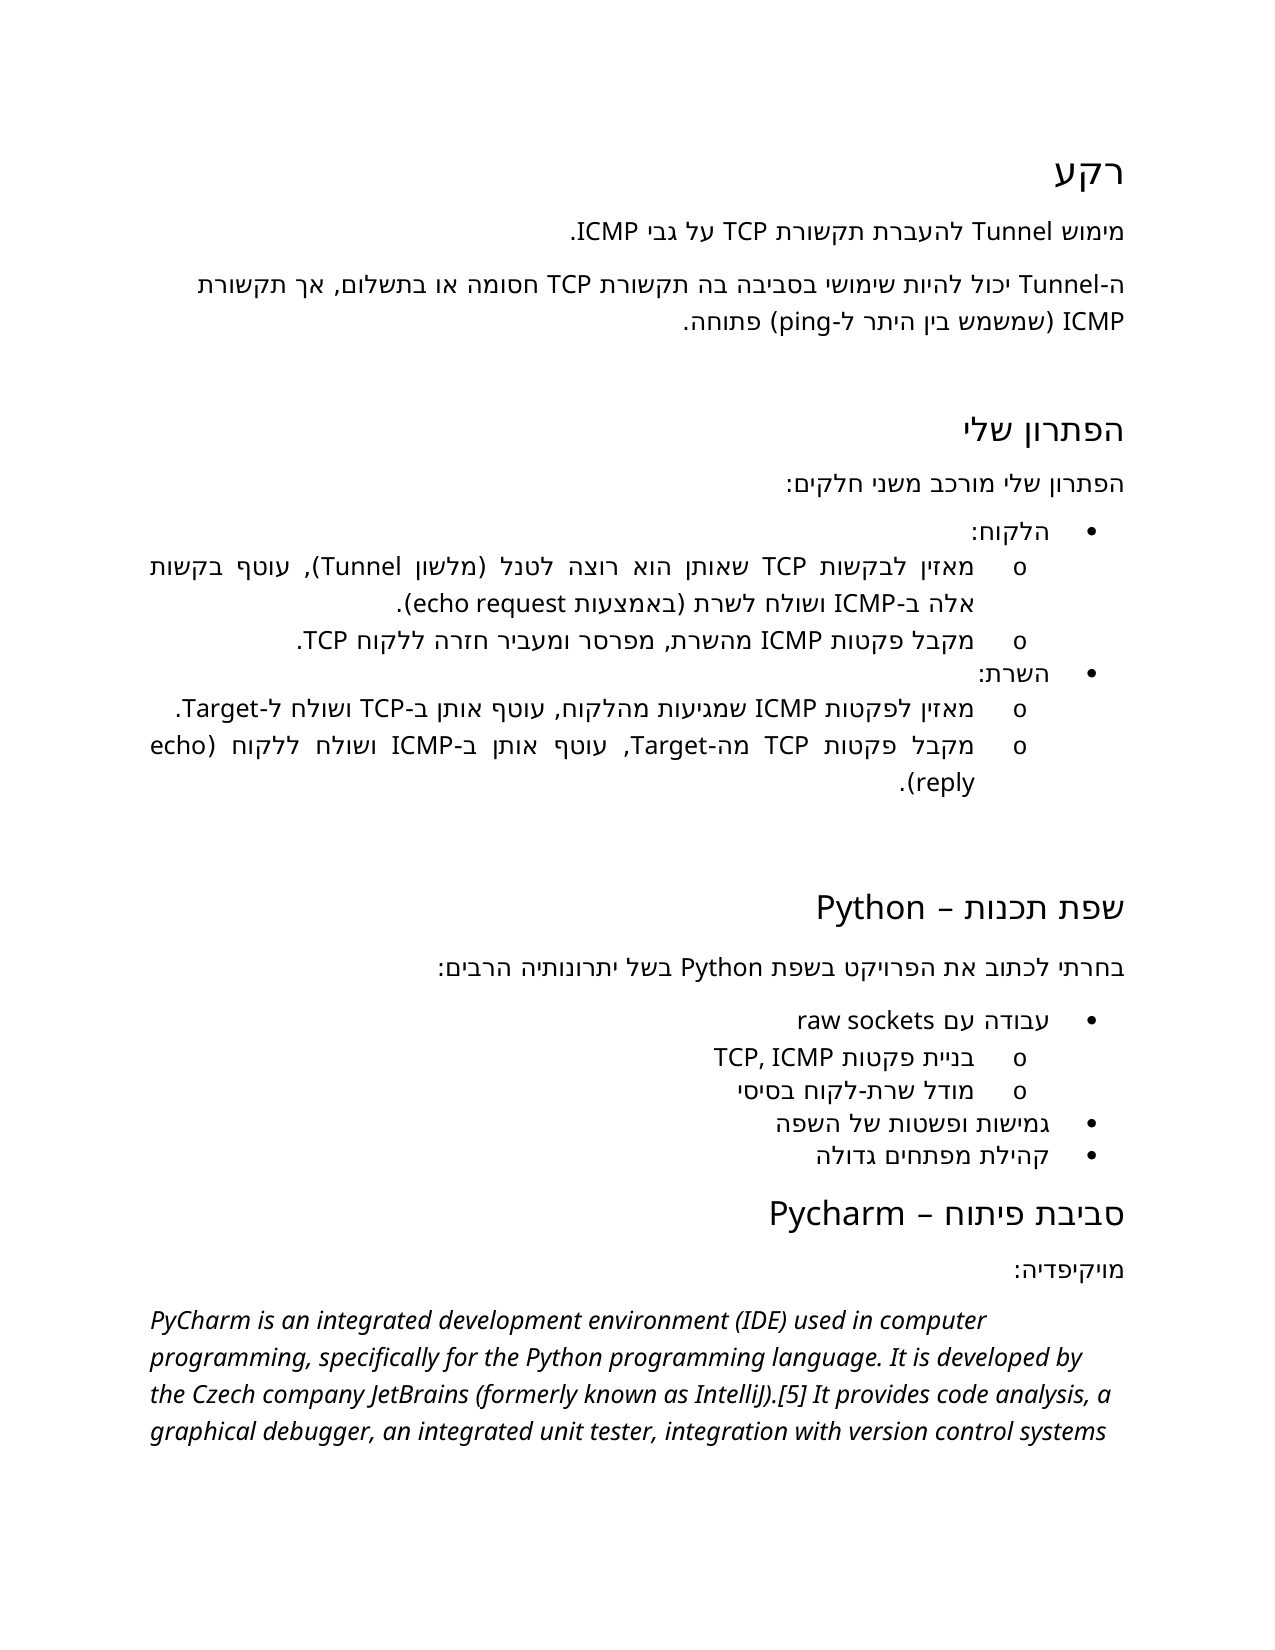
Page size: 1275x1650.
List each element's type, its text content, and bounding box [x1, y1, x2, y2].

list מקבל פקטות ICMP מהשרת, מפרסר ומעביר חזרה ללקוח TCP. [150, 622, 1012, 657]
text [150, 1303, 1125, 1447]
list עבודה עם raw sockets [150, 1003, 1087, 1037]
list מאזין לפקטות ICMP שמגיעות מהלקוח, עוטף אותן ב-TCP ושולח ל-Target. [150, 691, 1012, 725]
text מויקיפדיה: [150, 1255, 1125, 1284]
text בחרתי לכתוב את הפרויקט בשפת Python בשל יתרונותיה הרבים: [150, 949, 1125, 983]
text ה-Tunnel יכול להיות שימושי בסביבה בה תקשורת TCP חסומה או בתשלום, אך תקשורת ICMP (שמשמש בין היתר ל-ping) פתוחה. [150, 267, 1125, 338]
text הפתרון שלי [150, 411, 1125, 450]
text סביבת פיתוח – Pycharm [150, 1189, 1125, 1235]
list בניית פקטות TCP, ICMP [150, 1039, 1012, 1074]
list מודל שרת-לקוח בסיסי [150, 1077, 1012, 1107]
list הלקוח: [150, 517, 1087, 547]
text הפתרון שלי מורכב משני חלקים: [150, 469, 1125, 498]
list השרת: [150, 659, 1087, 688]
text שפת תכנות – Python [150, 884, 1125, 929]
list מקבל פקטות TCP מה-Target, עוטף אותן ב-ICMP ושולח ללקוח (echo reply). [150, 728, 1012, 799]
list גמישות ופשטות של השפה [150, 1110, 1087, 1139]
list קהילת מפתחים גדולה [150, 1141, 1087, 1170]
text מימוש Tunnel להעברת תקשורת TCP על גבי ICMP. [150, 214, 1125, 248]
text רקע [150, 150, 1125, 194]
list מאזין לבקשות TCP שאותן הוא רוצה לטנל (מלשון Tunnel), עוטף בקשות אלה ב-ICMP ושולח לשרת (באמצעות echo request). [150, 549, 1012, 619]
